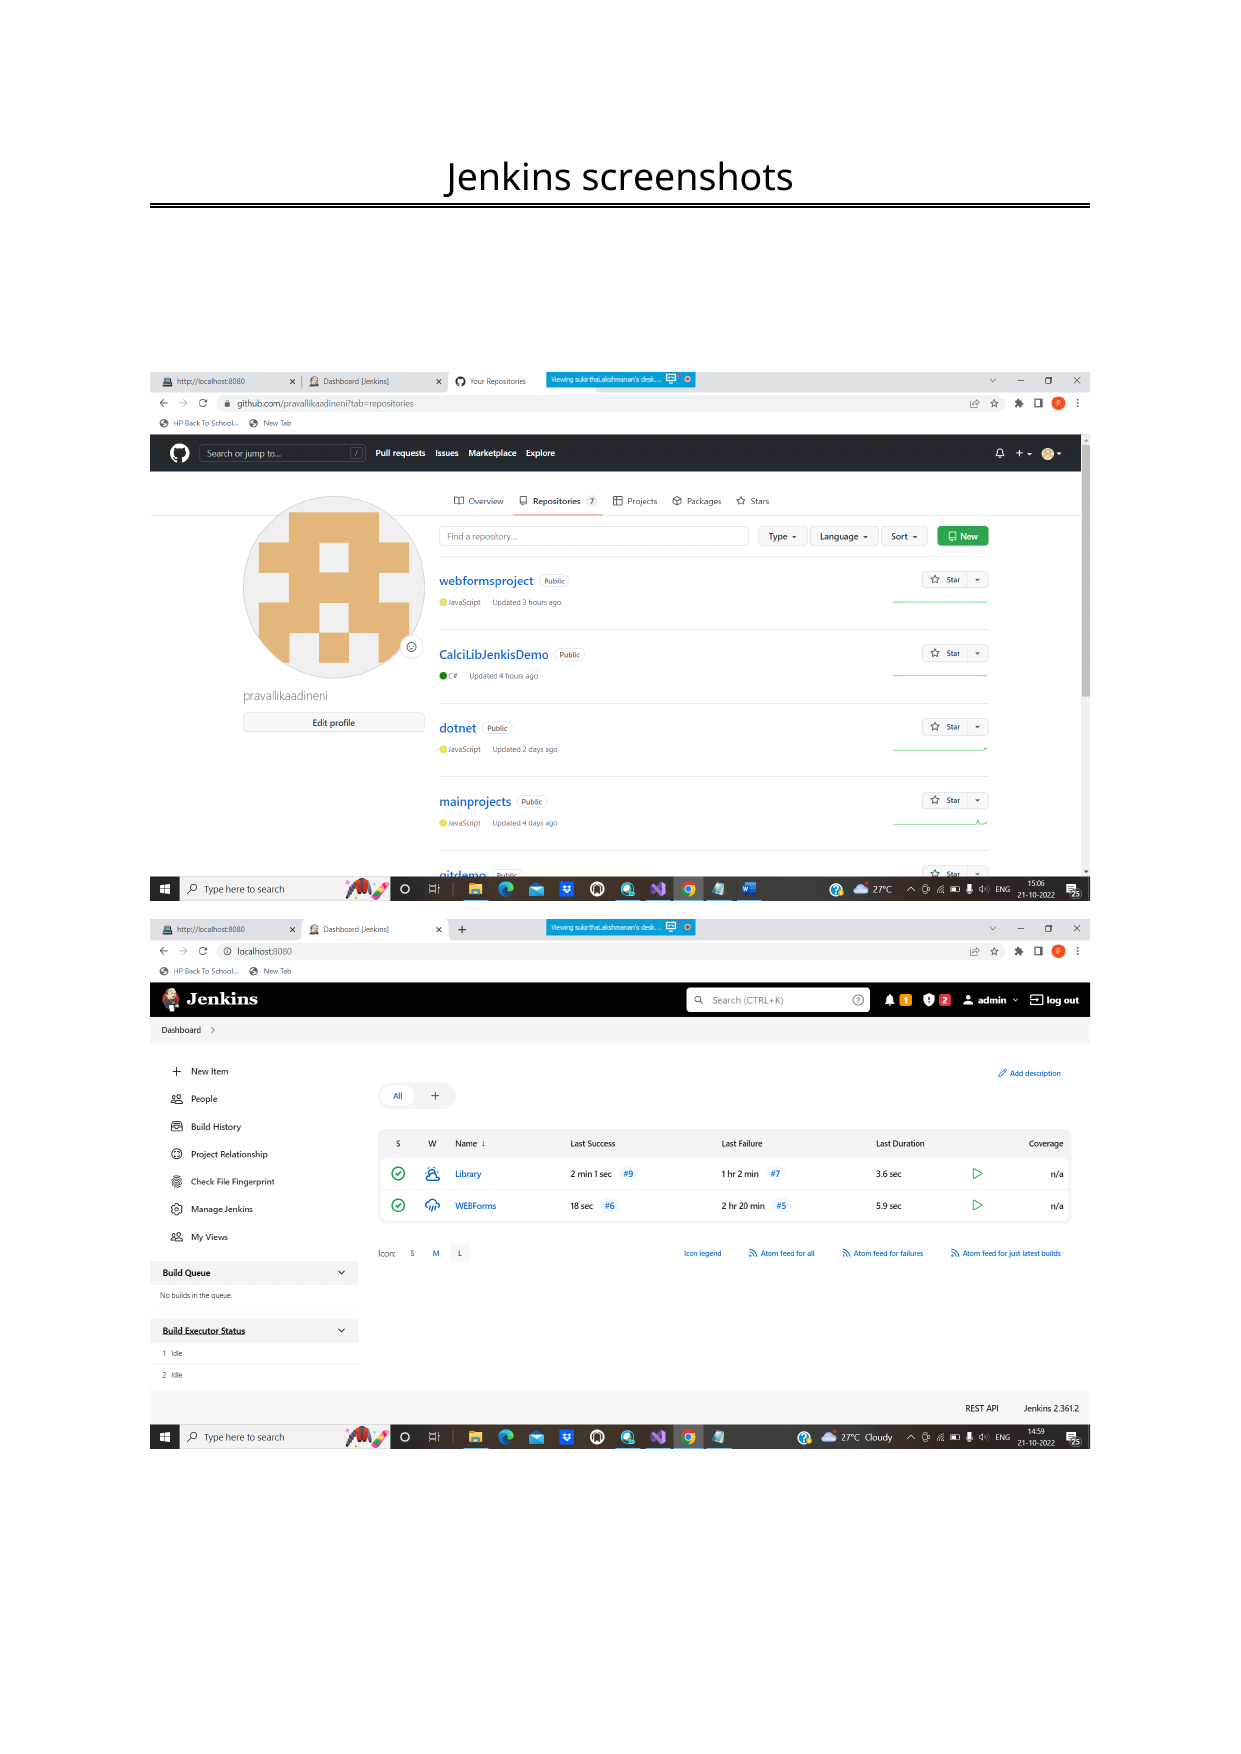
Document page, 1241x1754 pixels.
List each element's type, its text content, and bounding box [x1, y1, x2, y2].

picture [150, 372, 1091, 901]
picture [666, 374, 679, 383]
picture [150, 919, 1091, 1449]
text Jenkins screenshots [150, 150, 1090, 203]
picture [666, 922, 679, 931]
